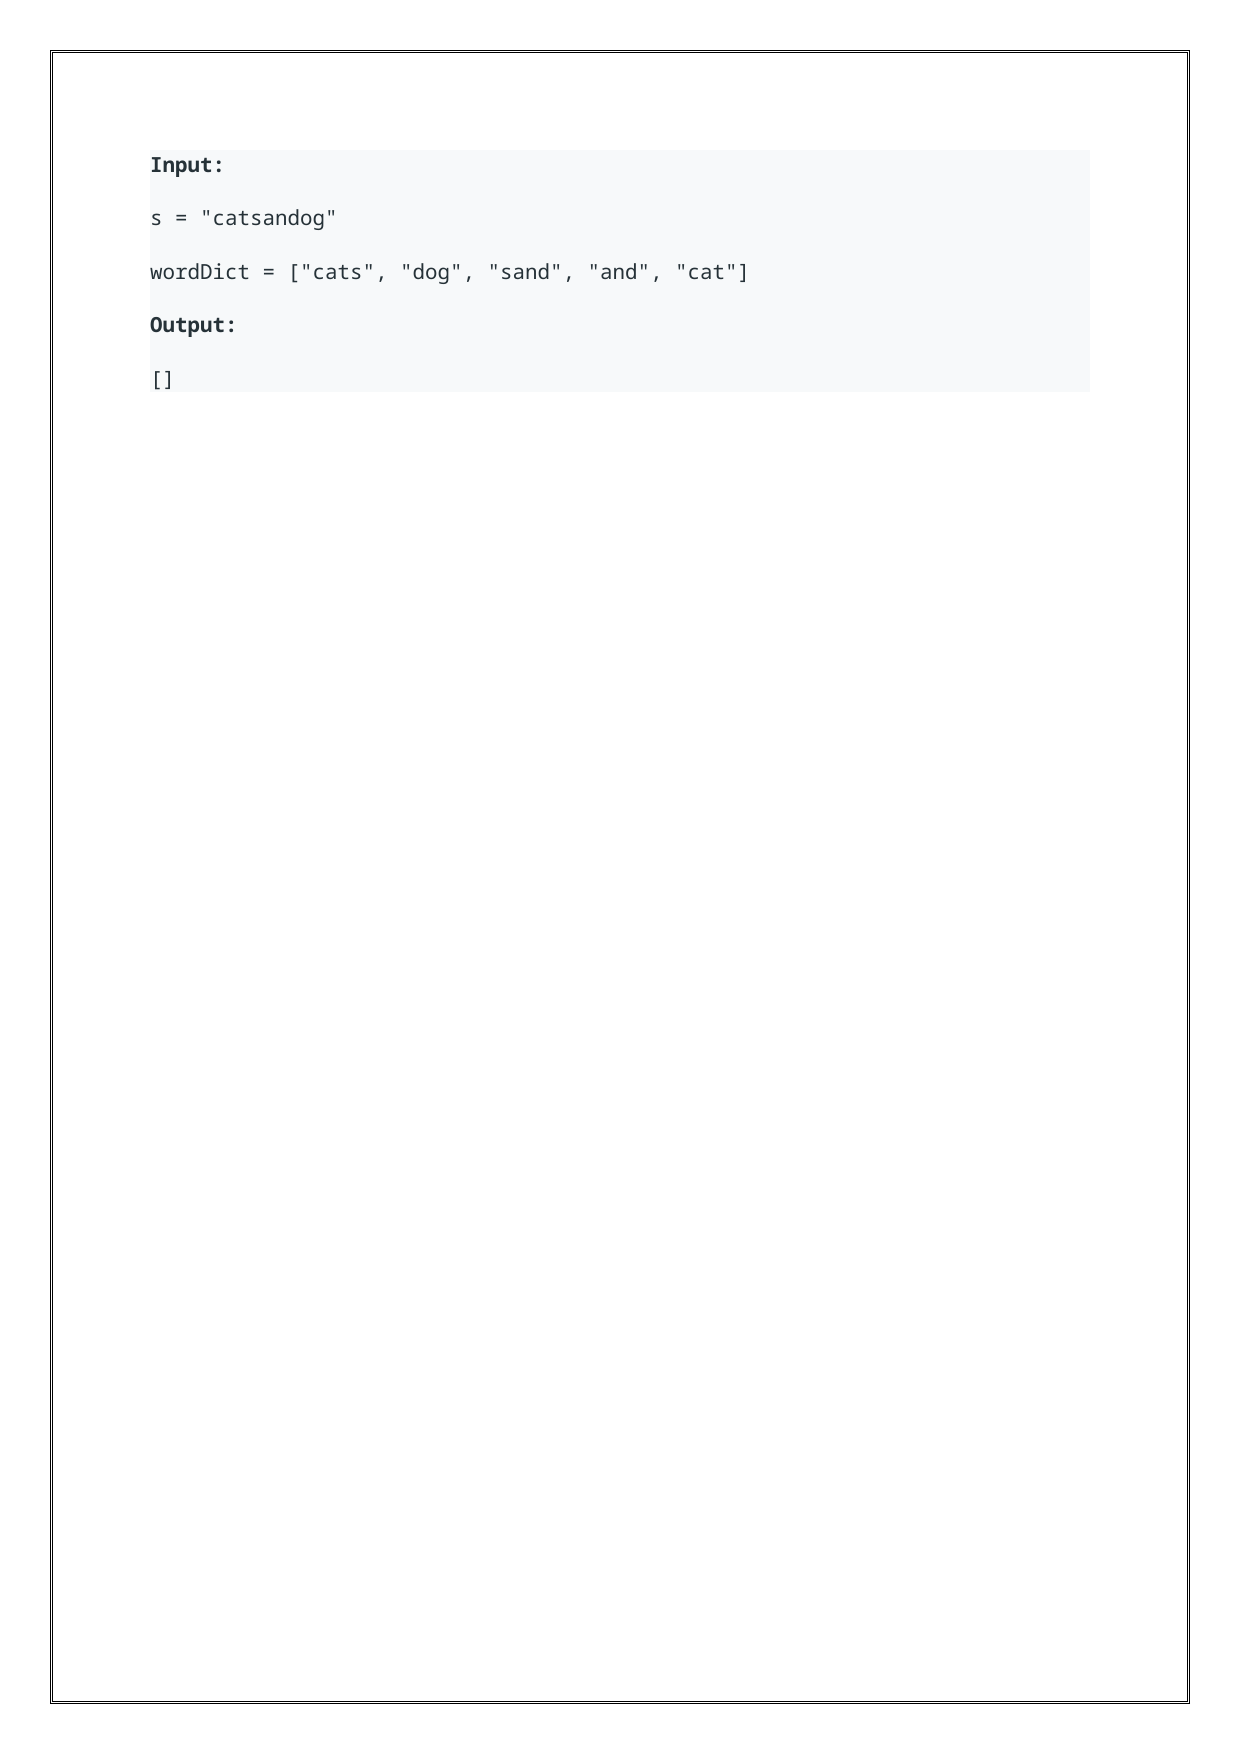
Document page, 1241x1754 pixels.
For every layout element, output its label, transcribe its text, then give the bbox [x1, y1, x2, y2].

text s = "catsandog" [150, 203, 1090, 232]
text wordDict = ["cats", "dog", "sand", "and", "cat"] [150, 257, 1090, 285]
text Input: [150, 150, 1090, 178]
text Output: [150, 310, 1090, 339]
text [] [150, 364, 1090, 392]
